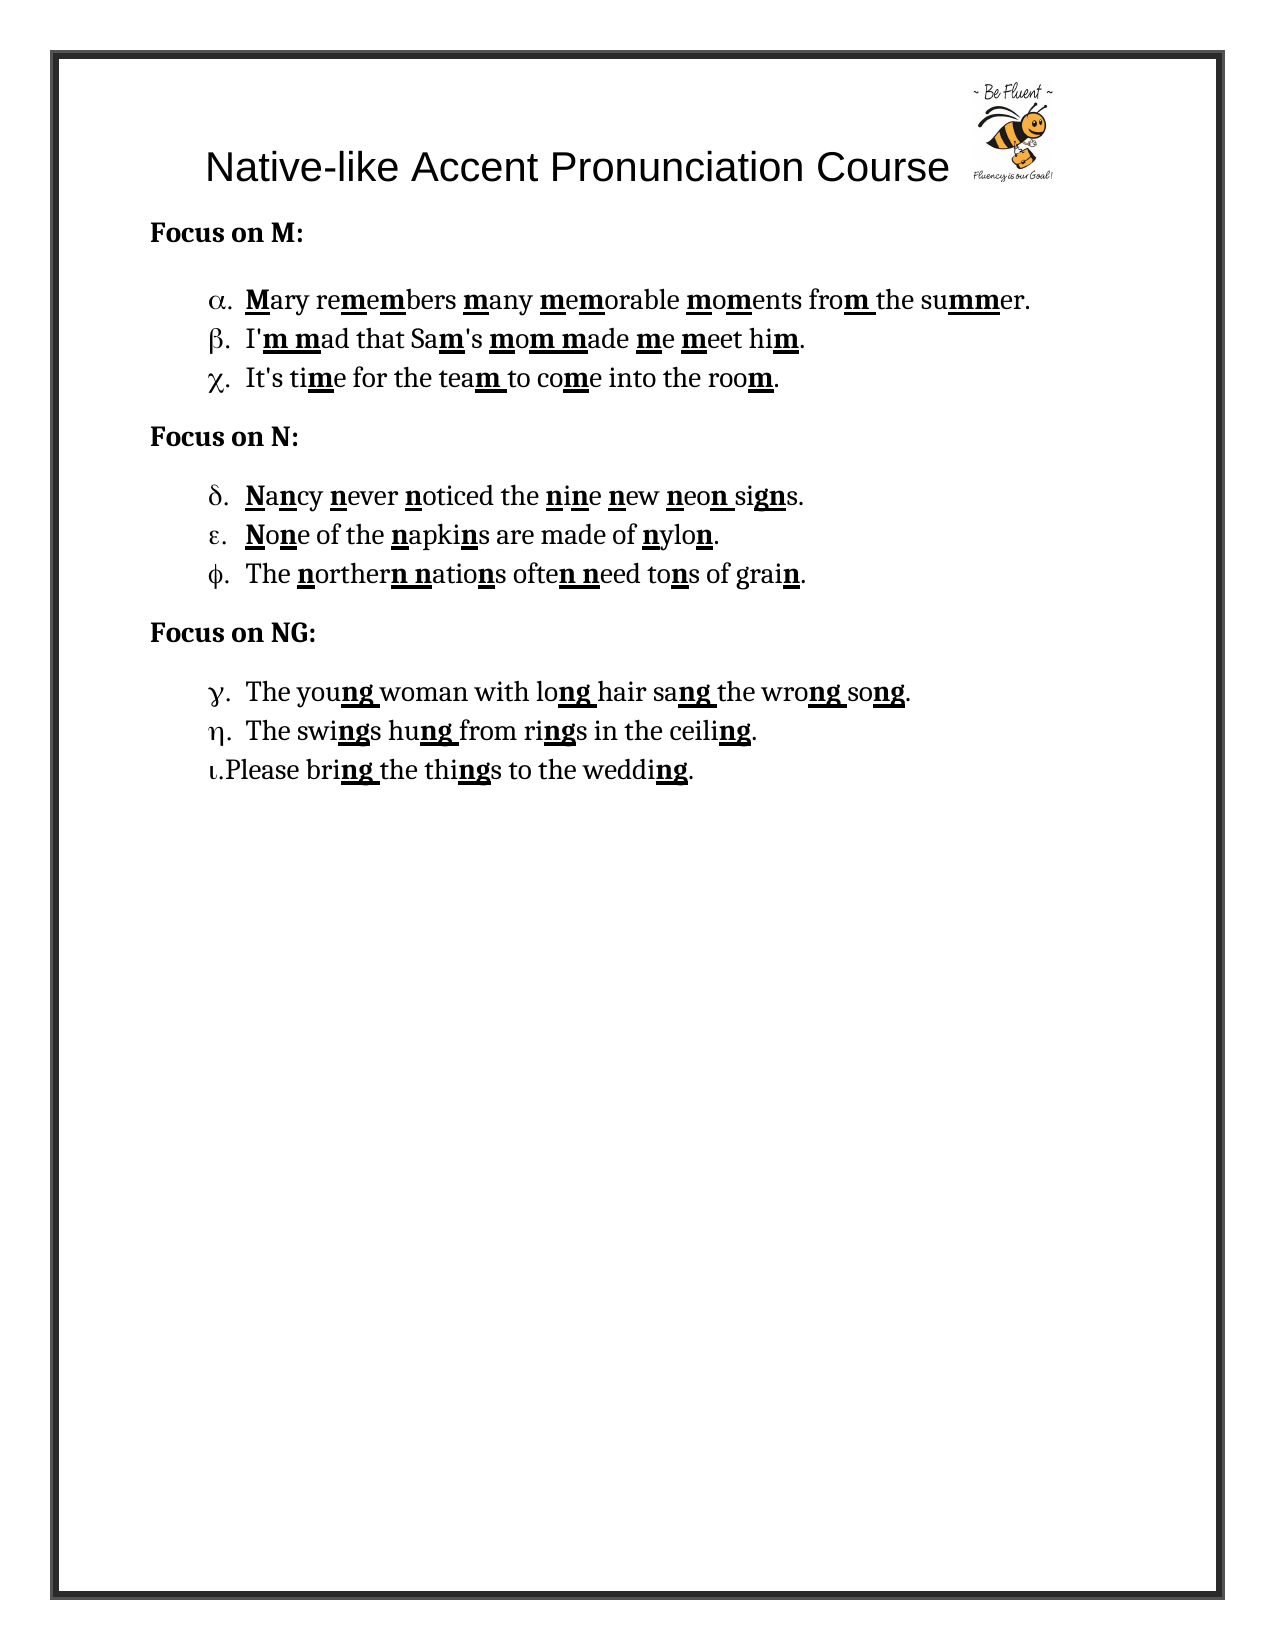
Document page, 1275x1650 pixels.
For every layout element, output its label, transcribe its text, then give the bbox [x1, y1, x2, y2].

subtitle Focus on NG: [150, 616, 1096, 650]
list Mary remembers many memorable moments from the summer. [208, 283, 1096, 317]
subtitle Focus on M: [150, 216, 1096, 250]
subtitle Focus on N: [150, 420, 1096, 454]
list Nancy never noticed the nine new neon signs. [208, 479, 1096, 513]
list None of the napkins are made of nylon. [208, 518, 1096, 552]
list It's time for the team to come into the room. [208, 361, 1096, 394]
list Please bring the things to the wedding. [208, 753, 1096, 787]
list The northern nations often need tons of grain. [208, 557, 1096, 590]
list The young woman with long hair sang the wrong song. [208, 676, 1096, 709]
picture [973, 79, 1054, 182]
list I'm mad that Sam's mom made me meet him. [208, 322, 1096, 356]
list The swings hung from rings in the ceiling. [208, 714, 1096, 748]
